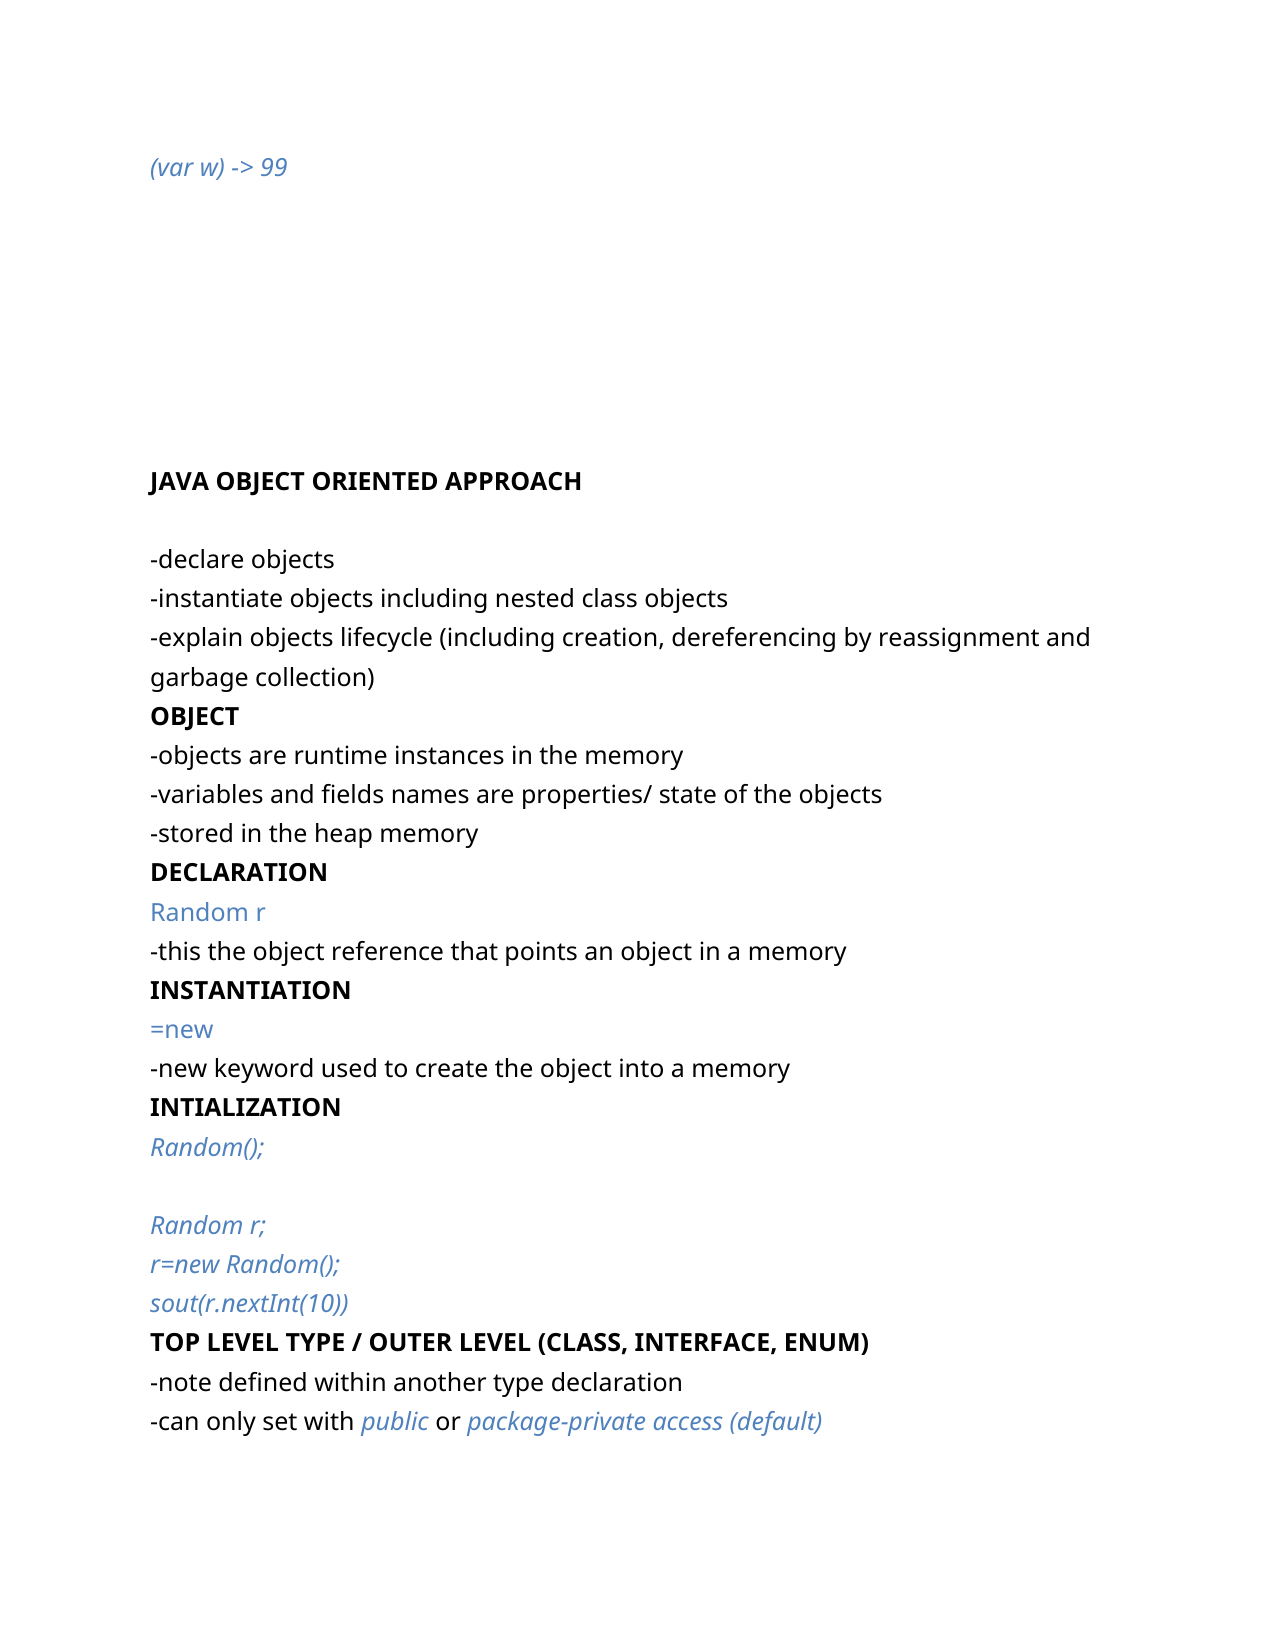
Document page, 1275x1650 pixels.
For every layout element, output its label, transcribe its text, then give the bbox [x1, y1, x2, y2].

text =new [150, 1012, 1125, 1046]
text sout(r.nextInt(10)) [150, 1286, 1125, 1320]
text Random r; [150, 1207, 1125, 1242]
text -variables and fields names are properties/ state of the objects [150, 777, 1125, 811]
text Random r [150, 894, 1125, 928]
text r=new Random(); [150, 1247, 1125, 1281]
text -explain objects lifecycle (including creation, dereferencing by reassignment and garbage collection) [150, 620, 1125, 693]
text -note defined within another type declaration [150, 1364, 1125, 1398]
text -this the object reference that points an object in a memory [150, 933, 1125, 967]
text OBJECT [150, 698, 1125, 732]
text TOP LEVEL TYPE / OUTER LEVEL (CLASS, INTERFACE, ENUM) [150, 1325, 1125, 1359]
text INTIALIZATION [150, 1090, 1125, 1124]
text -stored in the heap memory [150, 816, 1125, 850]
text (var w) -> 99 [150, 150, 1125, 184]
text -new keyword used to create the object into a memory [150, 1051, 1125, 1085]
text Random(); [150, 1129, 1125, 1163]
text -can only set with public or package-private access (default) [150, 1403, 1125, 1437]
text DECLARATION [150, 855, 1125, 889]
text -instantiate objects including nested class objects [150, 581, 1125, 615]
text INSTANTIATION [150, 972, 1125, 1007]
text -declare objects [150, 542, 1125, 576]
text JAVA OBJECT ORIENTED APPROACH [150, 424, 1125, 497]
text -objects are runtime instances in the memory [150, 737, 1125, 772]
